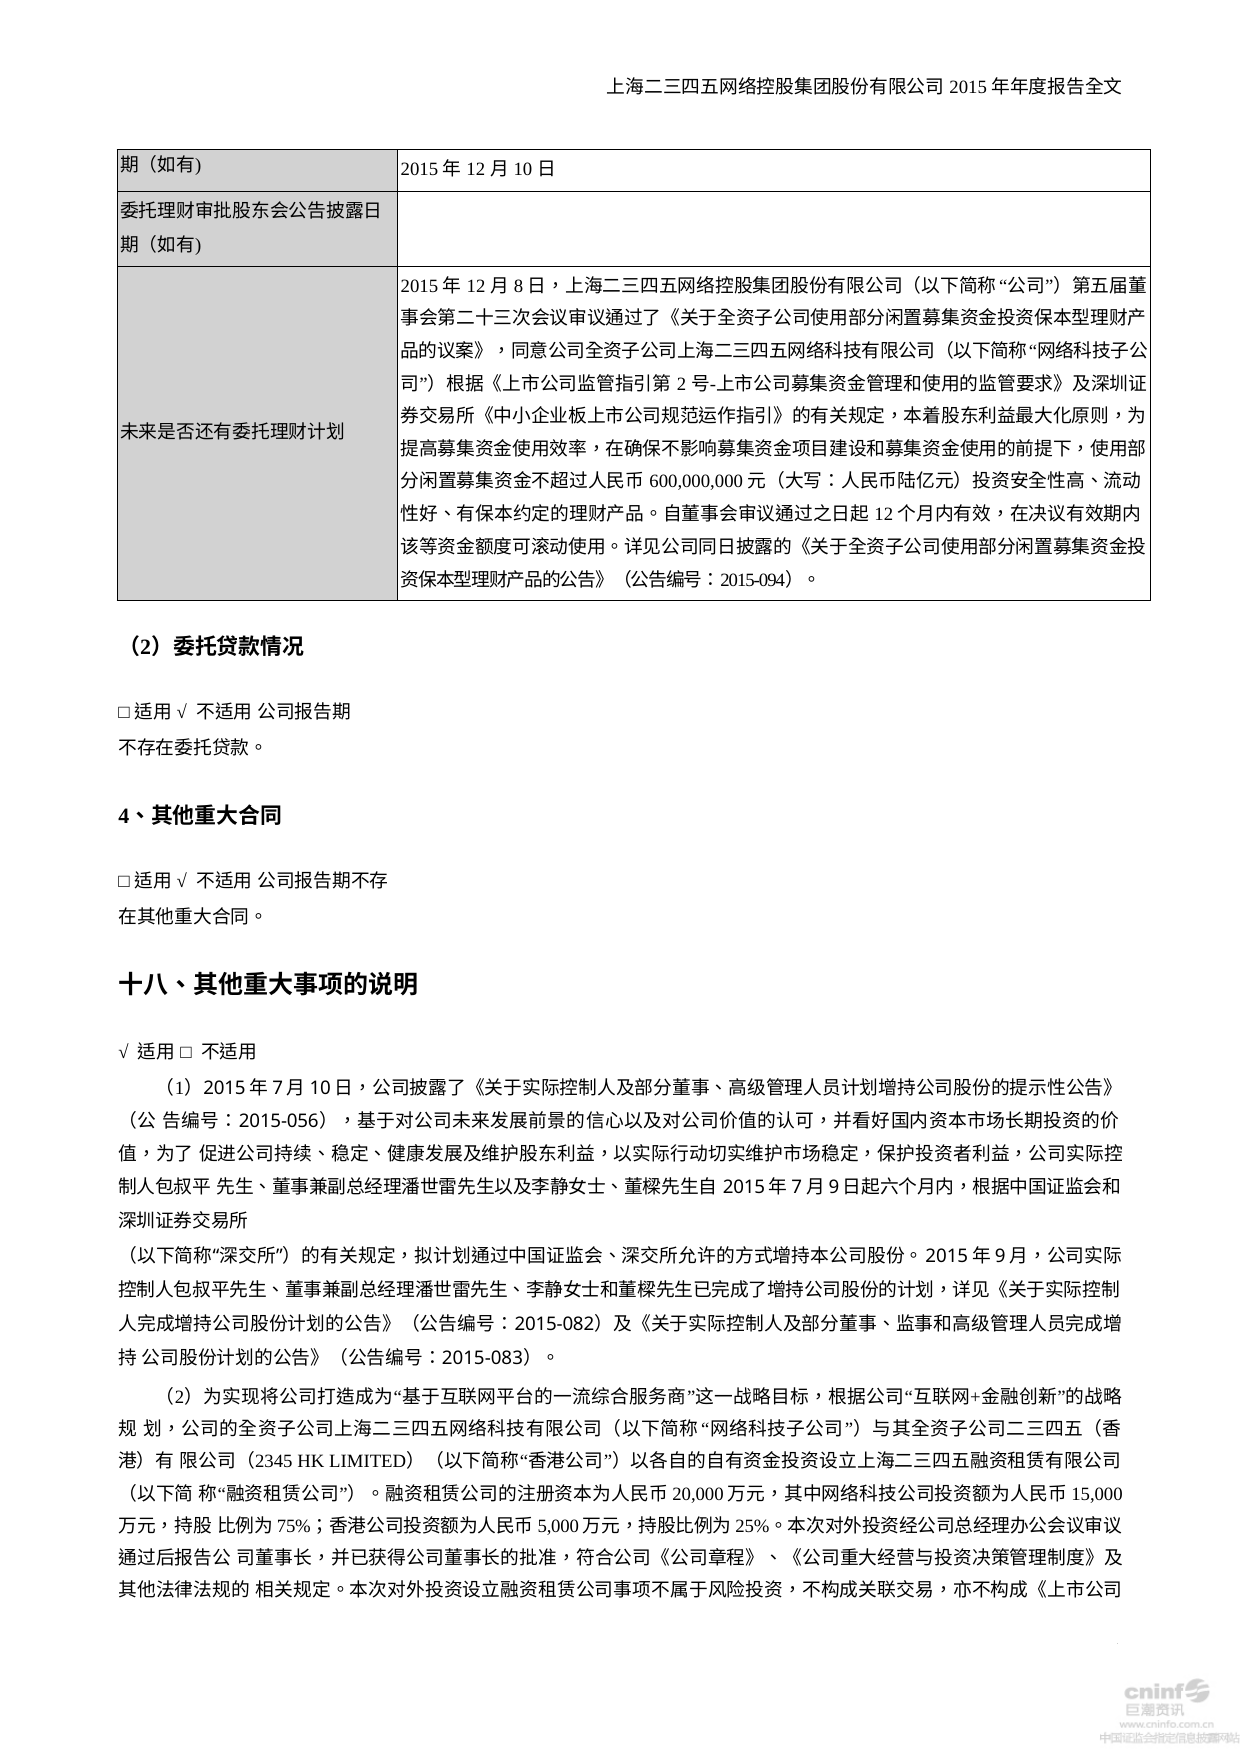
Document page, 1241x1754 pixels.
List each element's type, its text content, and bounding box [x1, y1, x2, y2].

subtitle （2）委托贷款情况 [118, 631, 1240, 661]
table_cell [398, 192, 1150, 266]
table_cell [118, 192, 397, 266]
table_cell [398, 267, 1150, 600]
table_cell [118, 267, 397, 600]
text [118, 1383, 1123, 1602]
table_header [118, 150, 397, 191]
picture [1099, 1673, 1241, 1754]
text （1）2015年7月10日，公司披露了《关于实际控制人及部分董事、高级管理人员计划增持公司股份的提示性公告》（公 告编号：2015-056），基于对公司未来发展前景的信心以及对公司价值的认可，并看好国内资本市场长期投资的价值，为了 促进公司持续、稳定、健康发展及维护股东利益，以实际行动切实维护市场稳定，保护投资者利益，公司实际控制人包叔平 先生、董事兼副总经理潘世雷先生以及李静女士、董樑先生自2015年7月9日起六个月内，根据中国证监会和深圳证券交易所 [118, 1074, 1123, 1232]
subtitle 十八、其他重大事项的说明 [118, 966, 1240, 1001]
text （以下简称“深交所”）的有关规定，拟计划通过中国证监会、深交所允许的方式增持本公司股份。2015年9月，公司实际 控制人包叔平先生、董事兼副总经理潘世雷先生、李静女士和董樑先生已完成了增持公司股份的计划，详见《关于实际控制 人完成增持公司股份计划的公告》（公告编号：2015-082）及《关于实际控制人及部分董事、监事和高级管理人员完成增持 公司股份计划的公告》（公告编号：2015-083）。 [118, 1242, 1122, 1369]
text □ 适用 √ 不适用 公司报告期不存在其他重大合同。 [118, 868, 401, 929]
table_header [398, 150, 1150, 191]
text □ 适用 √ 不适用 公司报告期不存在委托贷款。 [118, 698, 364, 760]
text √ 适用 □ 不适用 [118, 1038, 1240, 1064]
subtitle 4、其他重大合同 [118, 800, 1240, 830]
